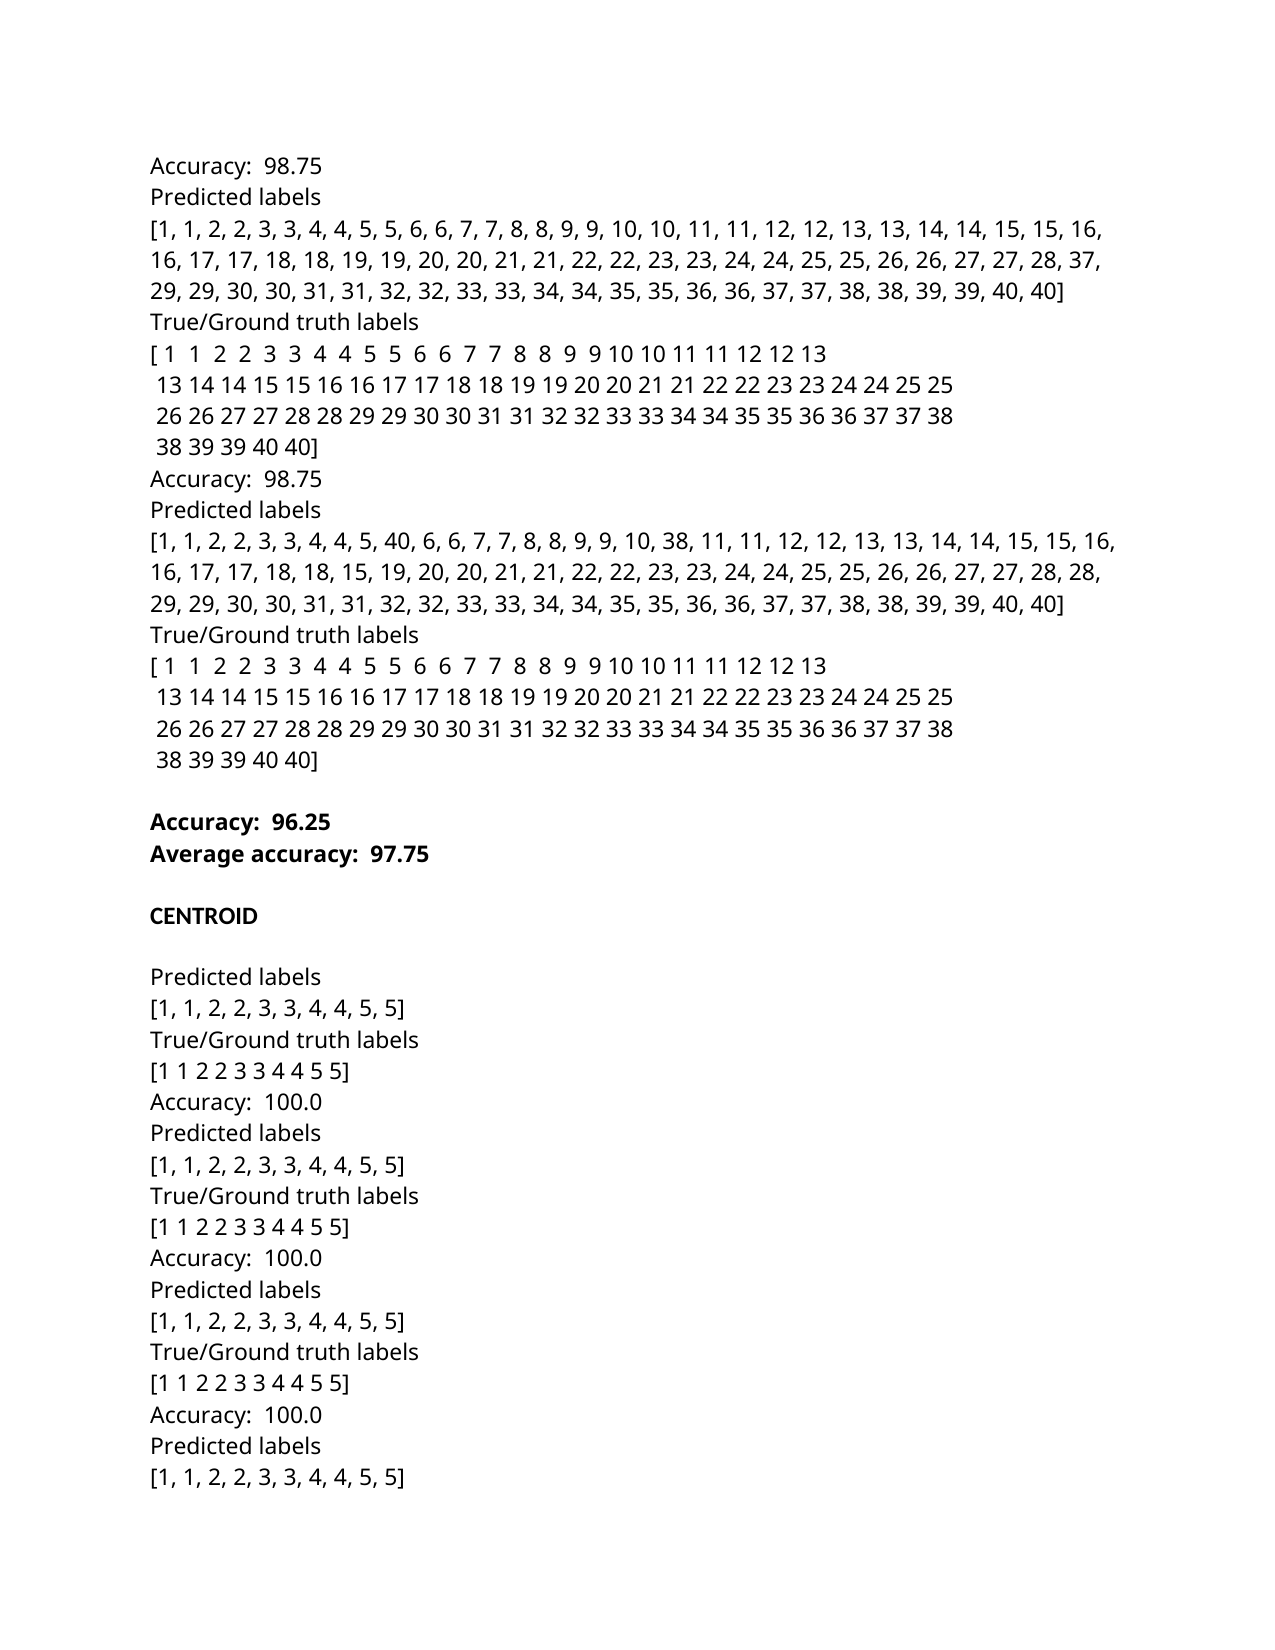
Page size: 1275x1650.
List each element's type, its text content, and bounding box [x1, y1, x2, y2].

text Predicted labels [150, 961, 1125, 992]
text [1, 1, 2, 2, 3, 3, 4, 4, 5, 5] [150, 1461, 1125, 1492]
text [1 1 2 2 3 3 4 4 5 5] [150, 1055, 1125, 1086]
text Average accuracy: 97.75 [150, 837, 1125, 869]
text 26 26 27 27 28 28 29 29 30 30 31 31 32 32 33 33 34 34 35 35 36 36 37 37 38 [150, 400, 1125, 431]
text Accuracy: 100.0 [150, 1398, 1125, 1430]
text 13 14 14 15 15 16 16 17 17 18 18 19 19 20 20 21 21 22 22 23 23 24 24 25 25 [150, 369, 1125, 400]
text Accuracy: 100.0 [150, 1086, 1125, 1117]
text [1, 1, 2, 2, 3, 3, 4, 4, 5, 5] [150, 992, 1125, 1023]
text [1, 1, 2, 2, 3, 3, 4, 4, 5, 5] [150, 1305, 1125, 1336]
text [1 1 2 2 3 3 4 4 5 5] [150, 1211, 1125, 1242]
text True/Ground truth labels [150, 619, 1125, 650]
text [1, 1, 2, 2, 3, 3, 4, 4, 5, 5] [150, 1148, 1125, 1180]
text True/Ground truth labels [150, 306, 1125, 337]
text CENTROID [150, 900, 1125, 931]
text Accuracy: 98.75 [150, 150, 1125, 181]
text 26 26 27 27 28 28 29 29 30 30 31 31 32 32 33 33 34 34 35 35 36 36 37 37 38 [150, 712, 1125, 744]
text Predicted labels [150, 1430, 1125, 1461]
text Predicted labels [150, 181, 1125, 212]
text Accuracy: 96.25 [150, 806, 1125, 837]
text [1, 1, 2, 2, 3, 3, 4, 4, 5, 5, 6, 6, 7, 7, 8, 8, 9, 9, 10, 10, 11, 11, 12, 12, 13, 13, 14, 14, 15, 15, 16, 16, 17, 17, 18, 18, 19, 19, 20, 20, 21, 21, 22, 22, 23, 23, 24, 24, 25, 25, 26, 26, 27, 27, 28, 37, 29, 29, 30, 30, 31, 31, 32, 32, 33, 33, 34, 34, 35, 35, 36, 36, 37, 37, 38, 38, 39, 39, 40, 40] [150, 212, 1125, 306]
text True/Ground truth labels [150, 1336, 1125, 1367]
text [1, 1, 2, 2, 3, 3, 4, 4, 5, 40, 6, 6, 7, 7, 8, 8, 9, 9, 10, 38, 11, 11, 12, 12, 13, 13, 14, 14, 15, 15, 16, 16, 17, 17, 18, 18, 15, 19, 20, 20, 21, 21, 22, 22, 23, 23, 24, 24, 25, 25, 26, 26, 27, 27, 28, 28, 29, 29, 30, 30, 31, 31, 32, 32, 33, 33, 34, 34, 35, 35, 36, 36, 37, 37, 38, 38, 39, 39, 40, 40] [150, 525, 1125, 619]
text 13 14 14 15 15 16 16 17 17 18 18 19 19 20 20 21 21 22 22 23 23 24 24 25 25 [150, 681, 1125, 712]
text Predicted labels [150, 1117, 1125, 1148]
text True/Ground truth labels [150, 1180, 1125, 1211]
text 38 39 39 40 40] [150, 744, 1125, 775]
text [ 1 1 2 2 3 3 4 4 5 5 6 6 7 7 8 8 9 9 10 10 11 11 12 12 13 [150, 337, 1125, 369]
text 38 39 39 40 40] [150, 431, 1125, 462]
text Accuracy: 98.75 [150, 462, 1125, 494]
text [1 1 2 2 3 3 4 4 5 5] [150, 1367, 1125, 1398]
text Predicted labels [150, 1273, 1125, 1305]
text Accuracy: 100.0 [150, 1242, 1125, 1273]
text [ 1 1 2 2 3 3 4 4 5 5 6 6 7 7 8 8 9 9 10 10 11 11 12 12 13 [150, 650, 1125, 681]
text True/Ground truth labels [150, 1023, 1125, 1055]
text Predicted labels [150, 494, 1125, 525]
